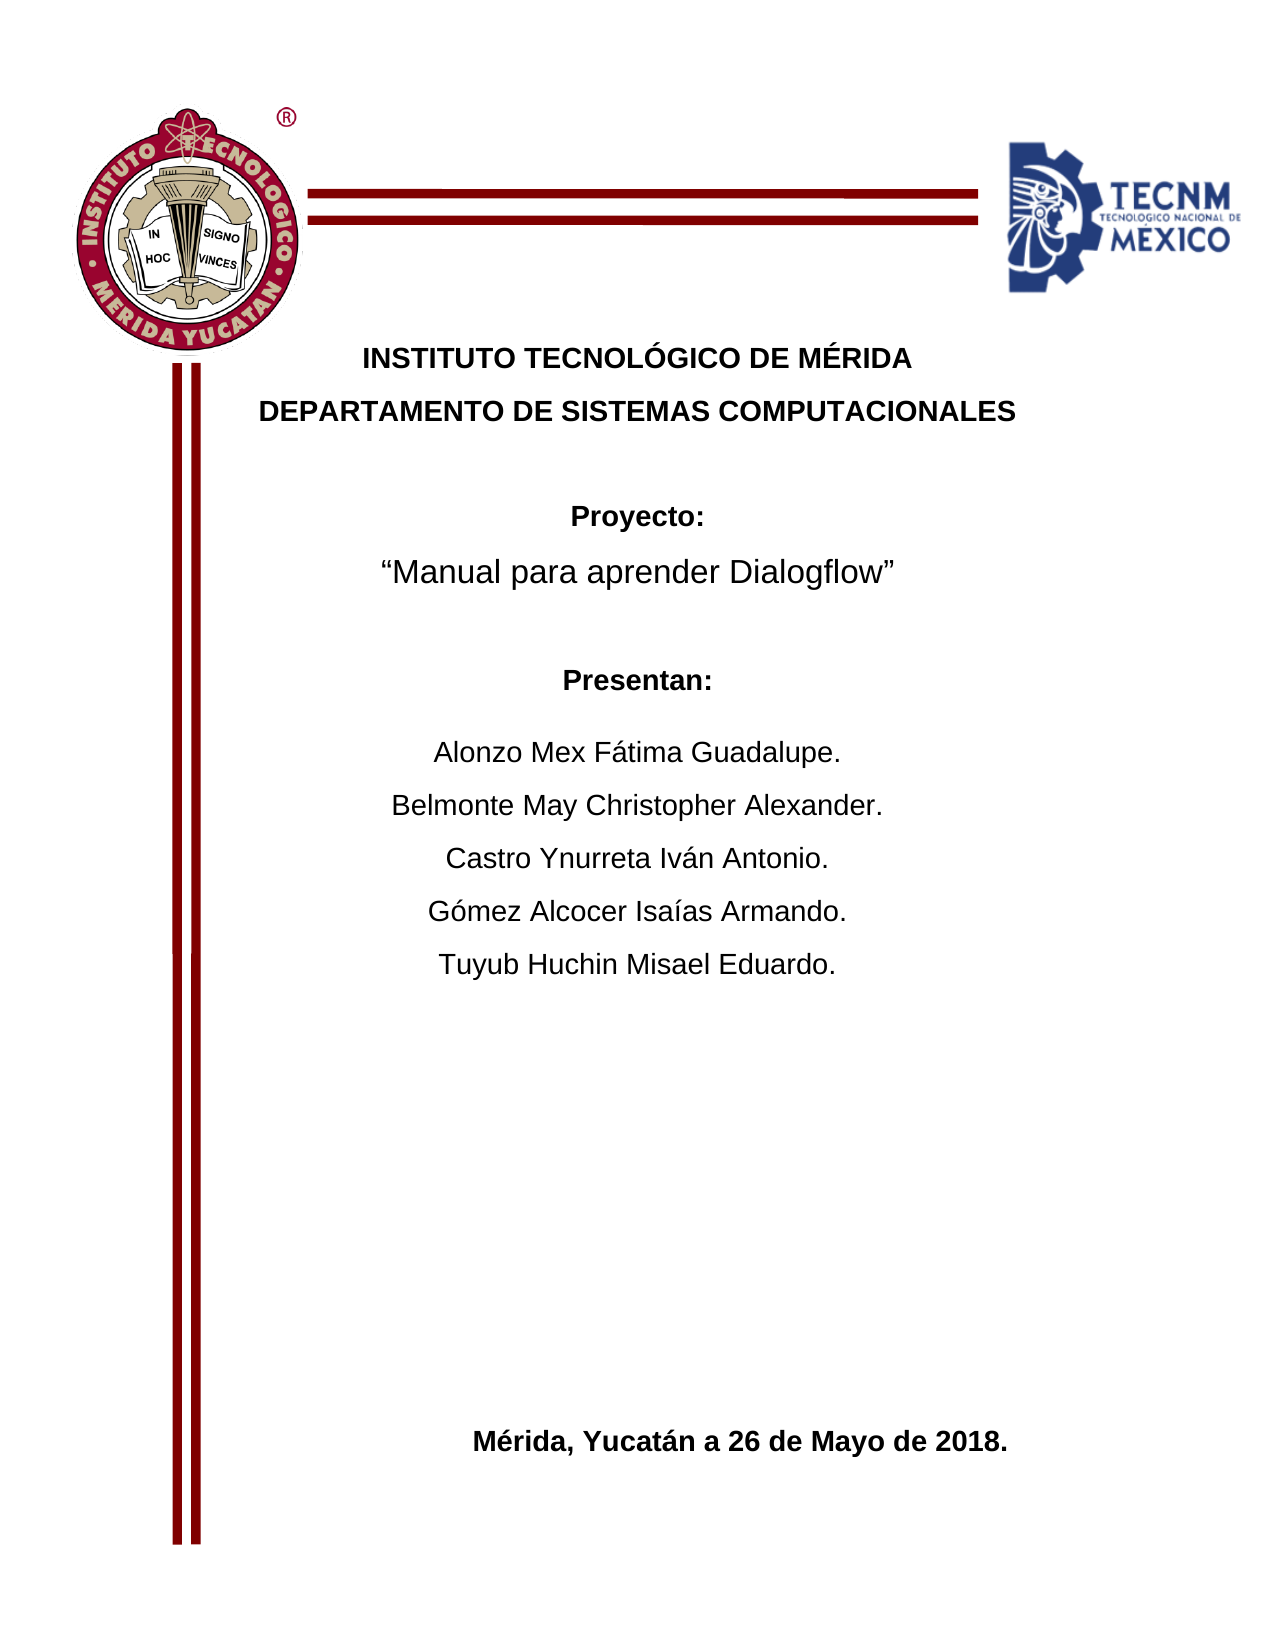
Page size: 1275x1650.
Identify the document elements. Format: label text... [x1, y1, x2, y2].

text INSTITUTO TECNOLÓGICO DE MÉRIDA [177, 341, 1098, 374]
text Proyecto: [201, 499, 1098, 533]
text Belmonte May Christopher Alexander. [201, 788, 1098, 822]
text Castro Ynurreta Iván Antonio. [201, 841, 1098, 875]
text Gómez Alcocer Isaías Armando. [201, 894, 1098, 927]
picture [55, 81, 318, 368]
text Presentan: Alonzo Mex Fátima Guadalupe. [201, 663, 1098, 769]
text Tuyub Huchin Misael Eduardo. [201, 947, 1098, 980]
picture [996, 131, 1247, 308]
text “Manual para aprender Dialogflow” [201, 552, 1098, 591]
text Mérida, Yucatán a 26 de Mayo de 2018. [472, 1424, 1098, 1458]
text DEPARTAMENTO DE SISTEMAS COMPUTACIONALES [201, 394, 1098, 427]
